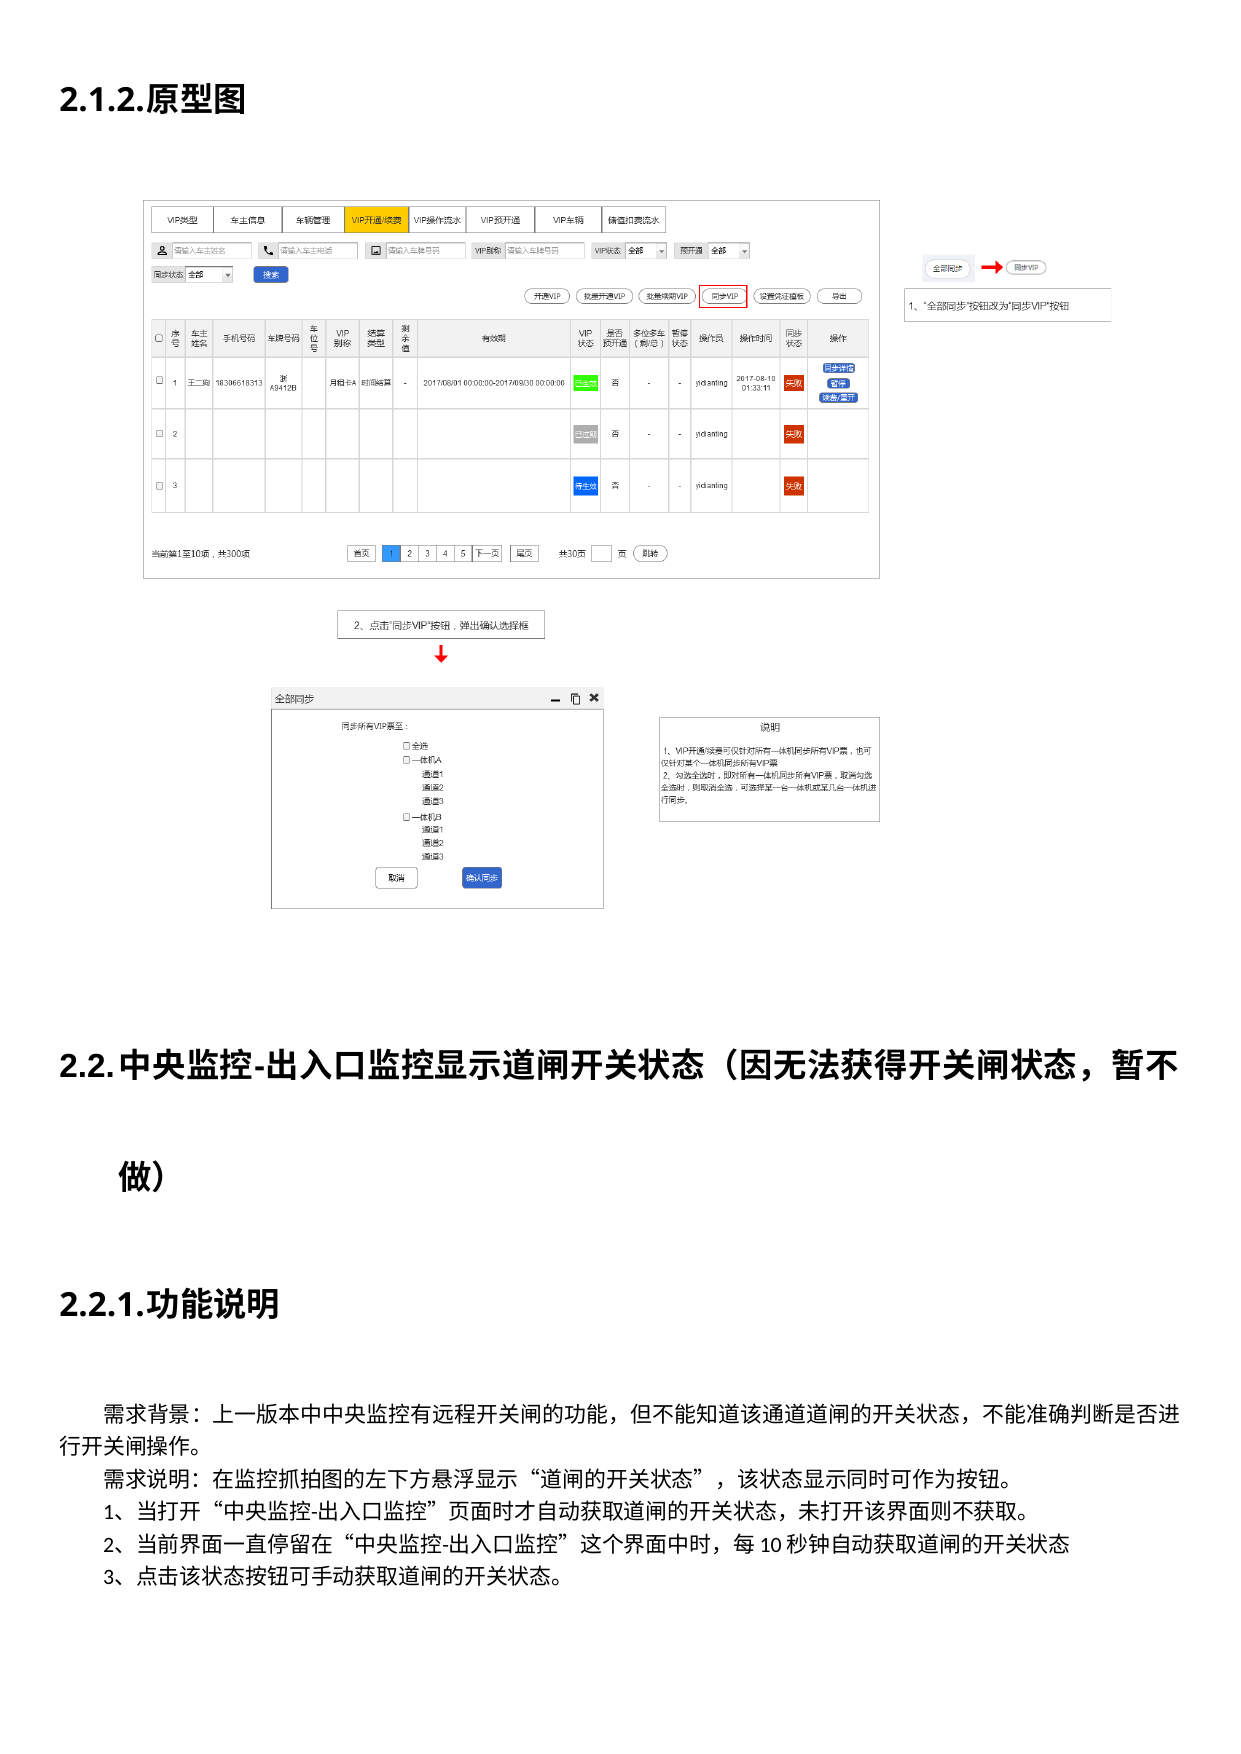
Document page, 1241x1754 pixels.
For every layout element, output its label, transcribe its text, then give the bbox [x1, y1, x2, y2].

text 需求说明：在监控抓拍图的左下方悬浮显示“道闸的开关状态”，该状态显示同时可作为按钮。 [59, 1461, 1181, 1494]
subtitle 功能说明 [59, 1269, 1181, 1334]
picture [129, 191, 1112, 909]
list 点击该状态按钮可手动获取道闸的开关状态。 [59, 1559, 1181, 1591]
list 当前界面一直停留在“中央监控-出入口监控”这个界面中时，每10秒钟自动获取道闸的开关状态 [59, 1526, 1181, 1559]
subtitle 原型图 [59, 64, 1181, 129]
subtitle 中央监控-出入口监控显示道闸开关状态（因无法获得开关闸状态，暂不做） [59, 1031, 1181, 1208]
list 当打开“中央监控-出入口监控”页面时才自动获取道闸的开关状态，未打开该界面则不获取。 [59, 1494, 1181, 1526]
text 需求背景：上一版本中中央监控有远程开关闸的功能，但不能知道该通道道闸的开关状态，不能准确判断是否进行开关闸操作。 [59, 1396, 1181, 1461]
